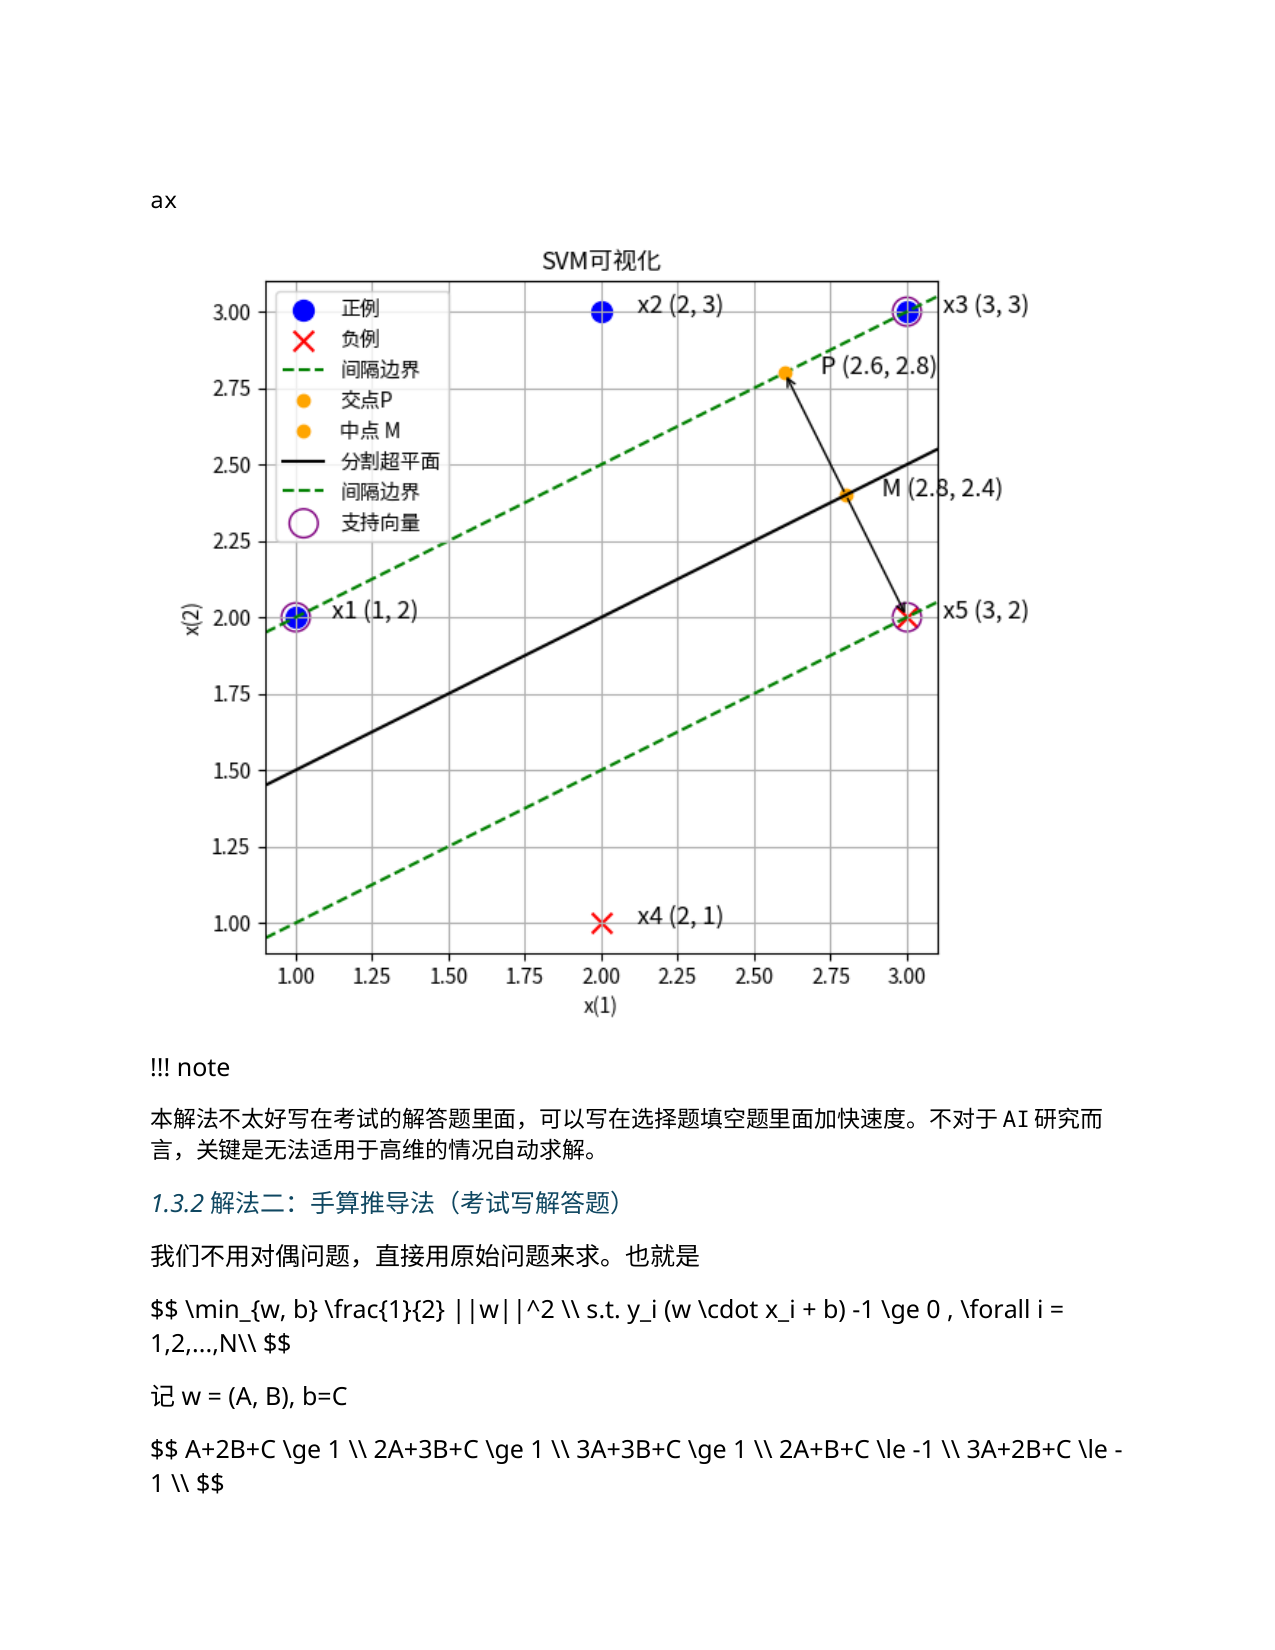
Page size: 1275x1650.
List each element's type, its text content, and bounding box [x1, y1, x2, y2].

text $$ \min_{w, b} \frac{1}{2} ||w||^2 \\ s.t. y_i (w \cdot x_i + b) -1 \ge 0 , \forall i = 1,2,...,N\\ $$ [150, 1292, 1125, 1360]
text $$ A+2B+C \ge 1 \\ 2A+3B+C \ge 1 \\ 3A+3B+C \ge 1 \\ 2A+B+C \le -1 \\ 3A+2B+C \le -1 \\ $$ [150, 1431, 1125, 1499]
text 我们不用对偶问题，直接用原始问题来求。也就是 [150, 1239, 1125, 1273]
picture [168, 236, 1044, 1032]
text 记 w = (A, B), b=C [150, 1379, 1125, 1413]
text !!! note [150, 1050, 1125, 1084]
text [150, 150, 1125, 215]
text 本解法不太好写在考试的解答题里面，可以写在选择题填空题里面加快速度。不对于AI研究而言，关键是无法适用于高维的情况自动求解。 [150, 1103, 1125, 1165]
subtitle 1.3.2 解法二：手算推导法（考试写解答题） [150, 1186, 1125, 1220]
